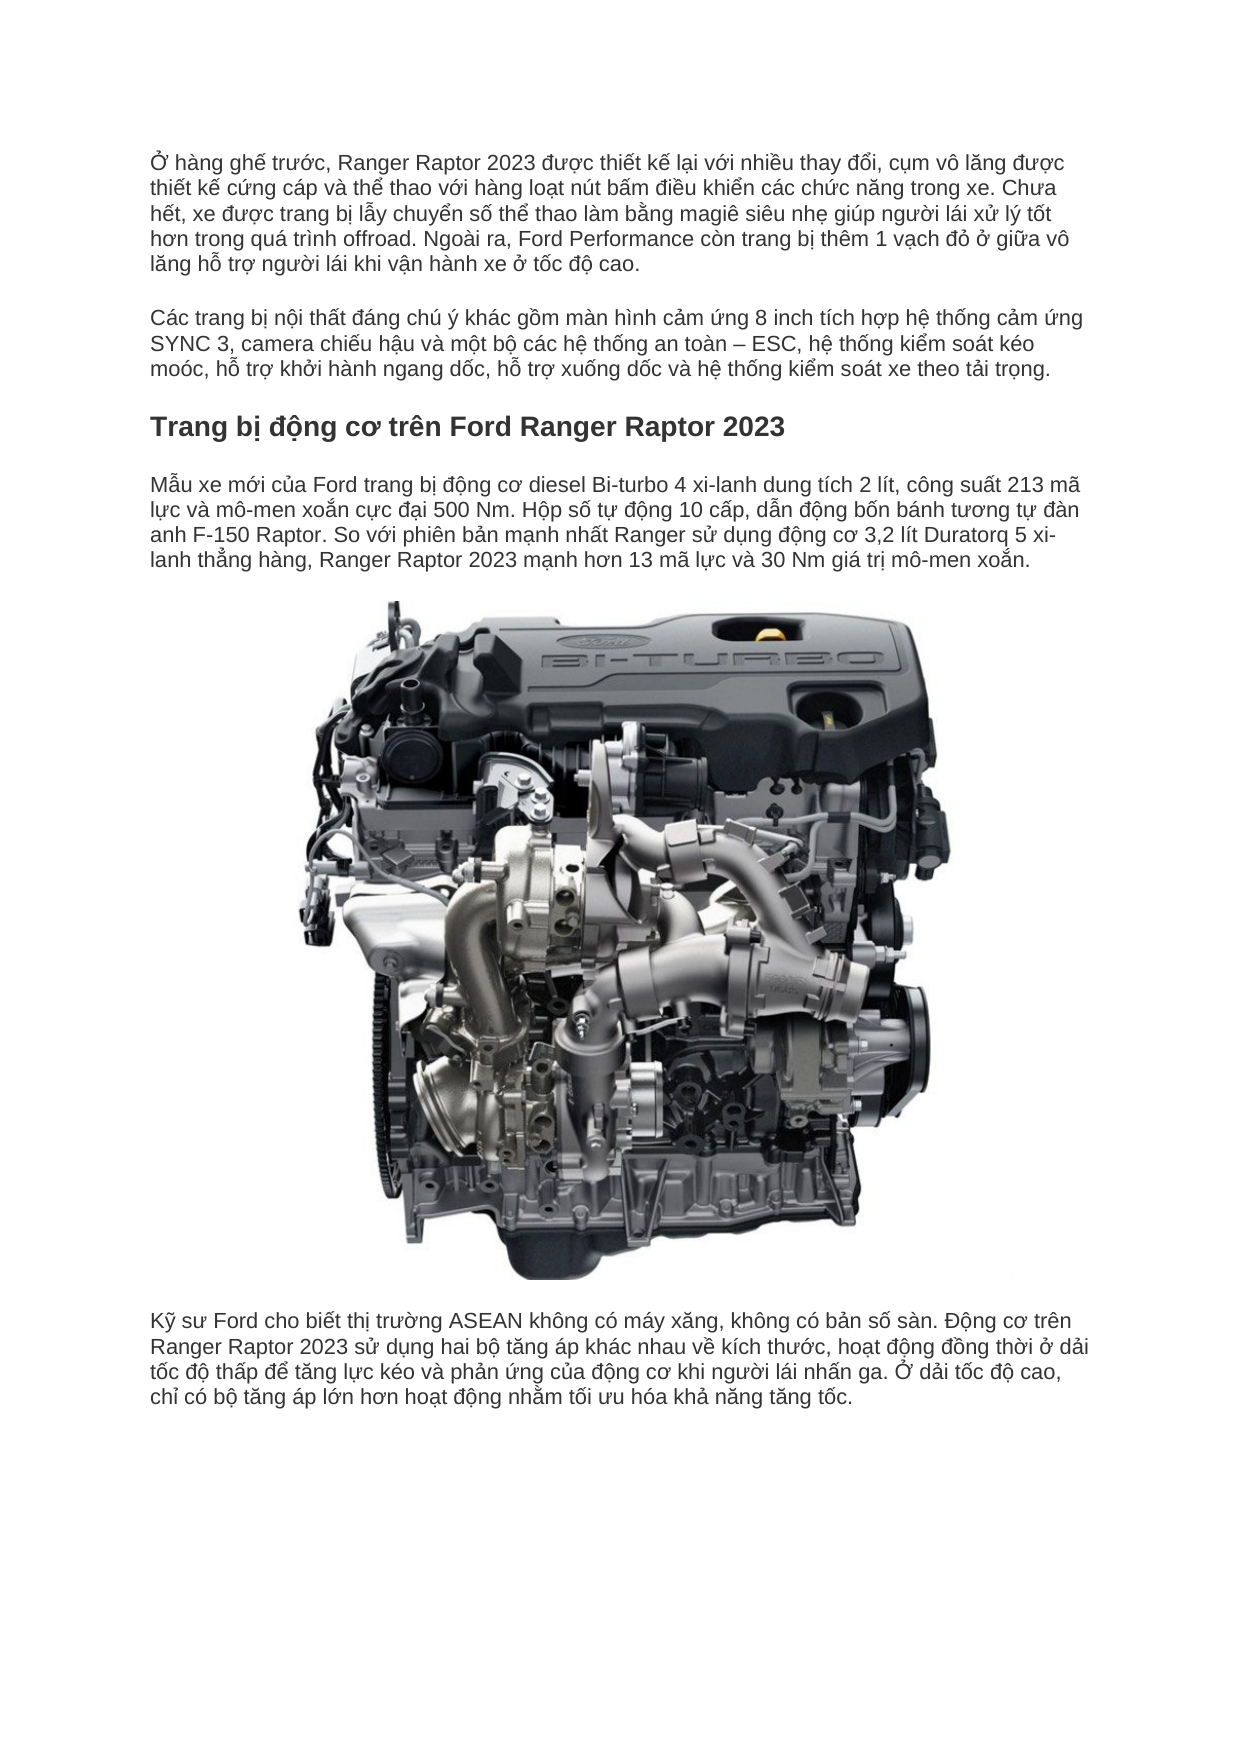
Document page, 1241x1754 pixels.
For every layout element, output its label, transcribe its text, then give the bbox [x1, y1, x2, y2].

text Ở hàng ghế trước, Ranger Raptor 2023 được thiết kế lại với nhiều thay đổi, cụm vô lăng được thiết kế cứng cáp và thể thao với hàng loạt nút bấm điều khiển các chức năng trong xe. Chưa hết, xe được trang bị lẫy chuyển số thể thao làm bằng magiê siêu nhẹ giúp người lái xử lý tốt hơn trong quá trình offroad. Ngoài ra, Ford Performance còn trang bị thêm 1 vạch đỏ ở giữa vô lăng hỗ trợ người lái khi vận hành xe ở tốc độ cao. [150, 150, 1090, 276]
text Các trang bị nội thất đáng chú ý khác gồm màn hình cảm ứng 8 inch tích hợp hệ thống cảm ứng SYNC 3, camera chiếu hậu và một bộ các hệ thống an toàn – ESC, hệ thống kiểm soát kéo moóc, hỗ trợ khởi hành ngang dốc, hỗ trợ xuống dốc và hệ thống kiểm soát xe theo tải trọng. [150, 305, 1090, 381]
picture [150, 601, 1091, 1280]
text Kỹ sư Ford cho biết thị trường ASEAN không có máy xăng, không có bản số sàn. Động cơ trên Ranger Raptor 2023 sử dụng hai bộ tăng áp khác nhau về kích thước, hoạt động đồng thời ở dải tốc độ thấp để tăng lực kéo và phản ứng của động cơ khi người lái nhấn ga. Ở dải tốc độ cao, chỉ có bộ tăng áp lớn hơn hoạt động nhằm tối ưu hóa khả năng tăng tốc. [150, 1308, 1090, 1409]
text Mẫu xe mới của Ford trang bị động cơ diesel Bi-turbo 4 xi-lanh dung tích 2 lít, công suất 213 mã lực và mô-men xoắn cực đại 500 Nm. Hộp số tự động 10 cấp, dẫn động bốn bánh tương tự đàn anh F-150 Raptor. So với phiên bản mạnh nhất Ranger sử dụng động cơ 3,2 lít Duratorq 5 xi-lanh thẳng hàng, Ranger Raptor 2023 mạnh hơn 13 mã lực và 30 Nm giá trị mô-men xoắn. [150, 472, 1090, 572]
subtitle Trang bị động cơ trên Ford Ranger Raptor 2023 [150, 410, 1090, 442]
